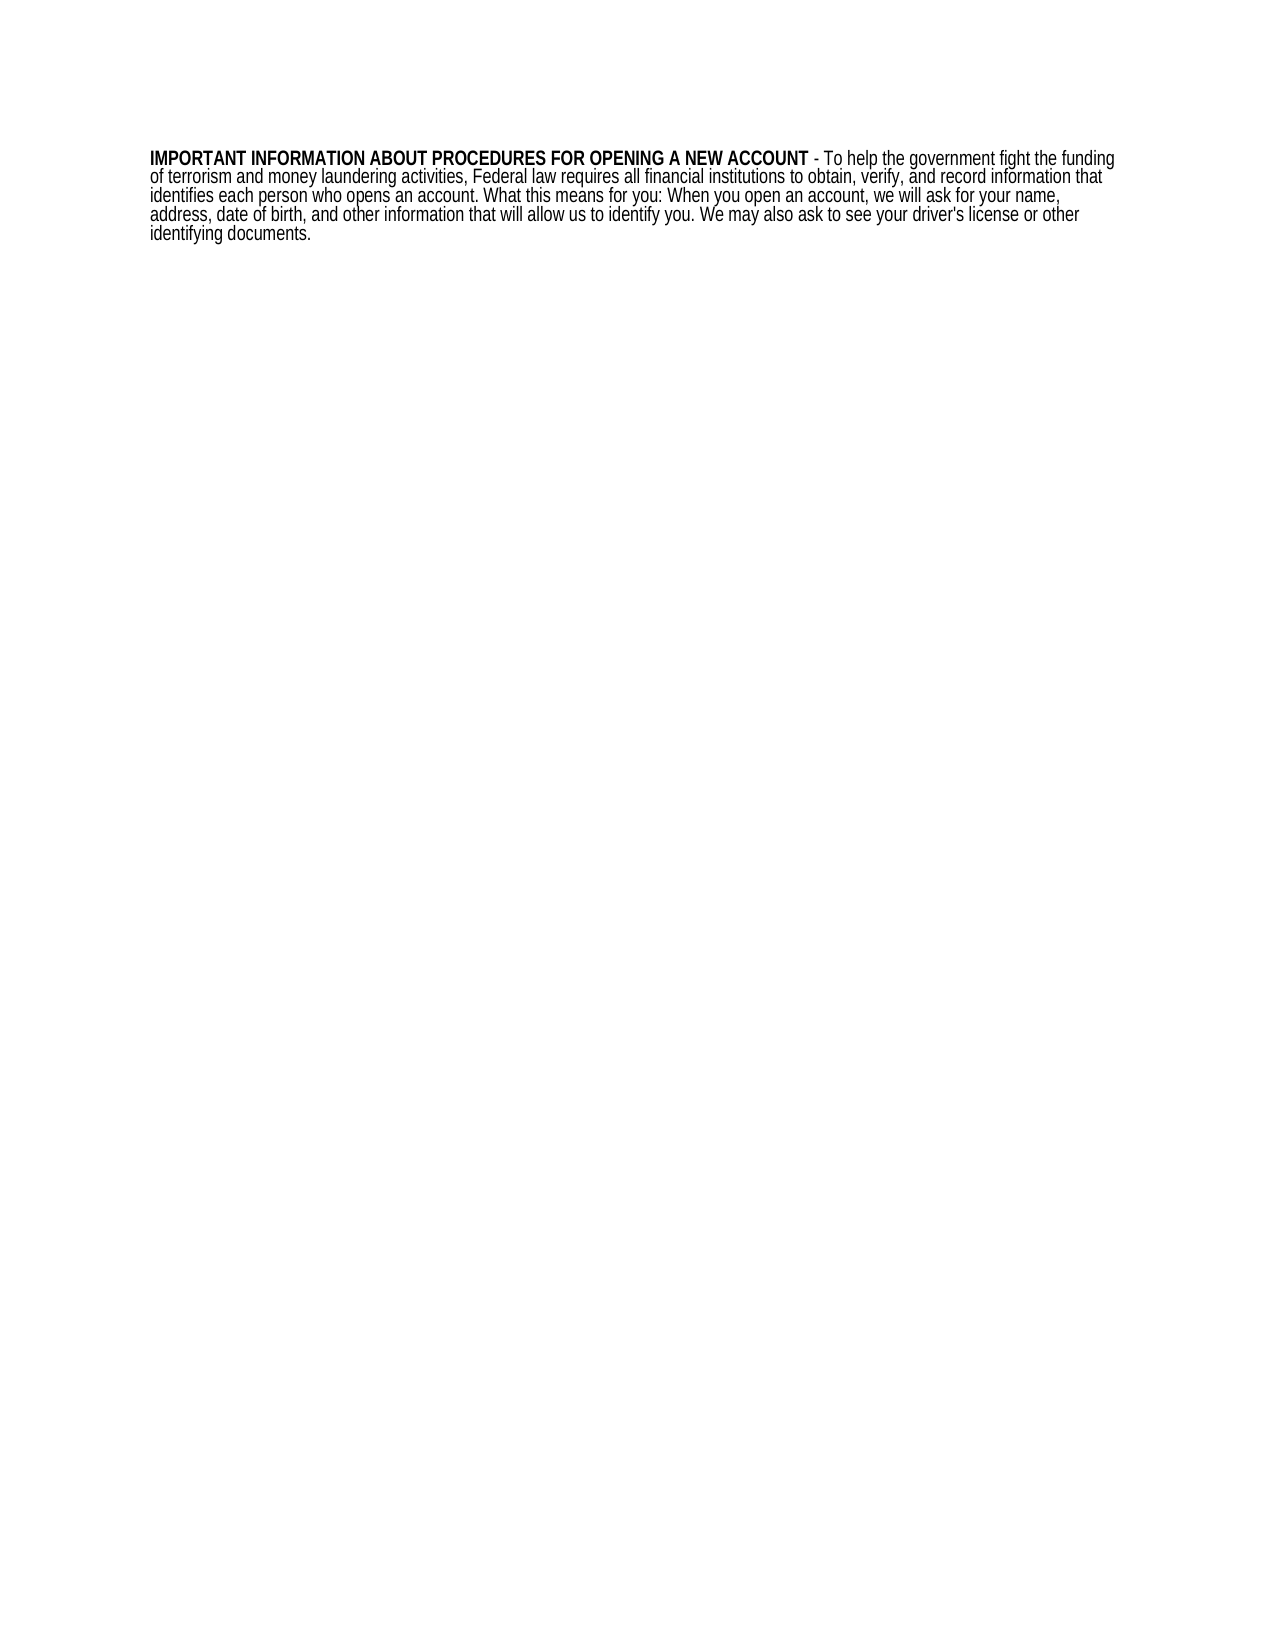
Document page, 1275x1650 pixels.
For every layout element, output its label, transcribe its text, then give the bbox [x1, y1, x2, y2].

text IMPORTANT INFORMATION ABOUT PROCEDURES FOR OPENING A NEW ACCOUNT - To help the government fight the funding of terrorism and money laundering activities, Federal law requires all financial institutions to obtain, verify, and record information that identifies each person who opens an account. What this means for you: When you open an account, we will ask for your name, address, date of birth, and other information that will allow us to identify you. We may also ask to see your driver's license or other identifying documents. [150, 150, 1125, 244]
